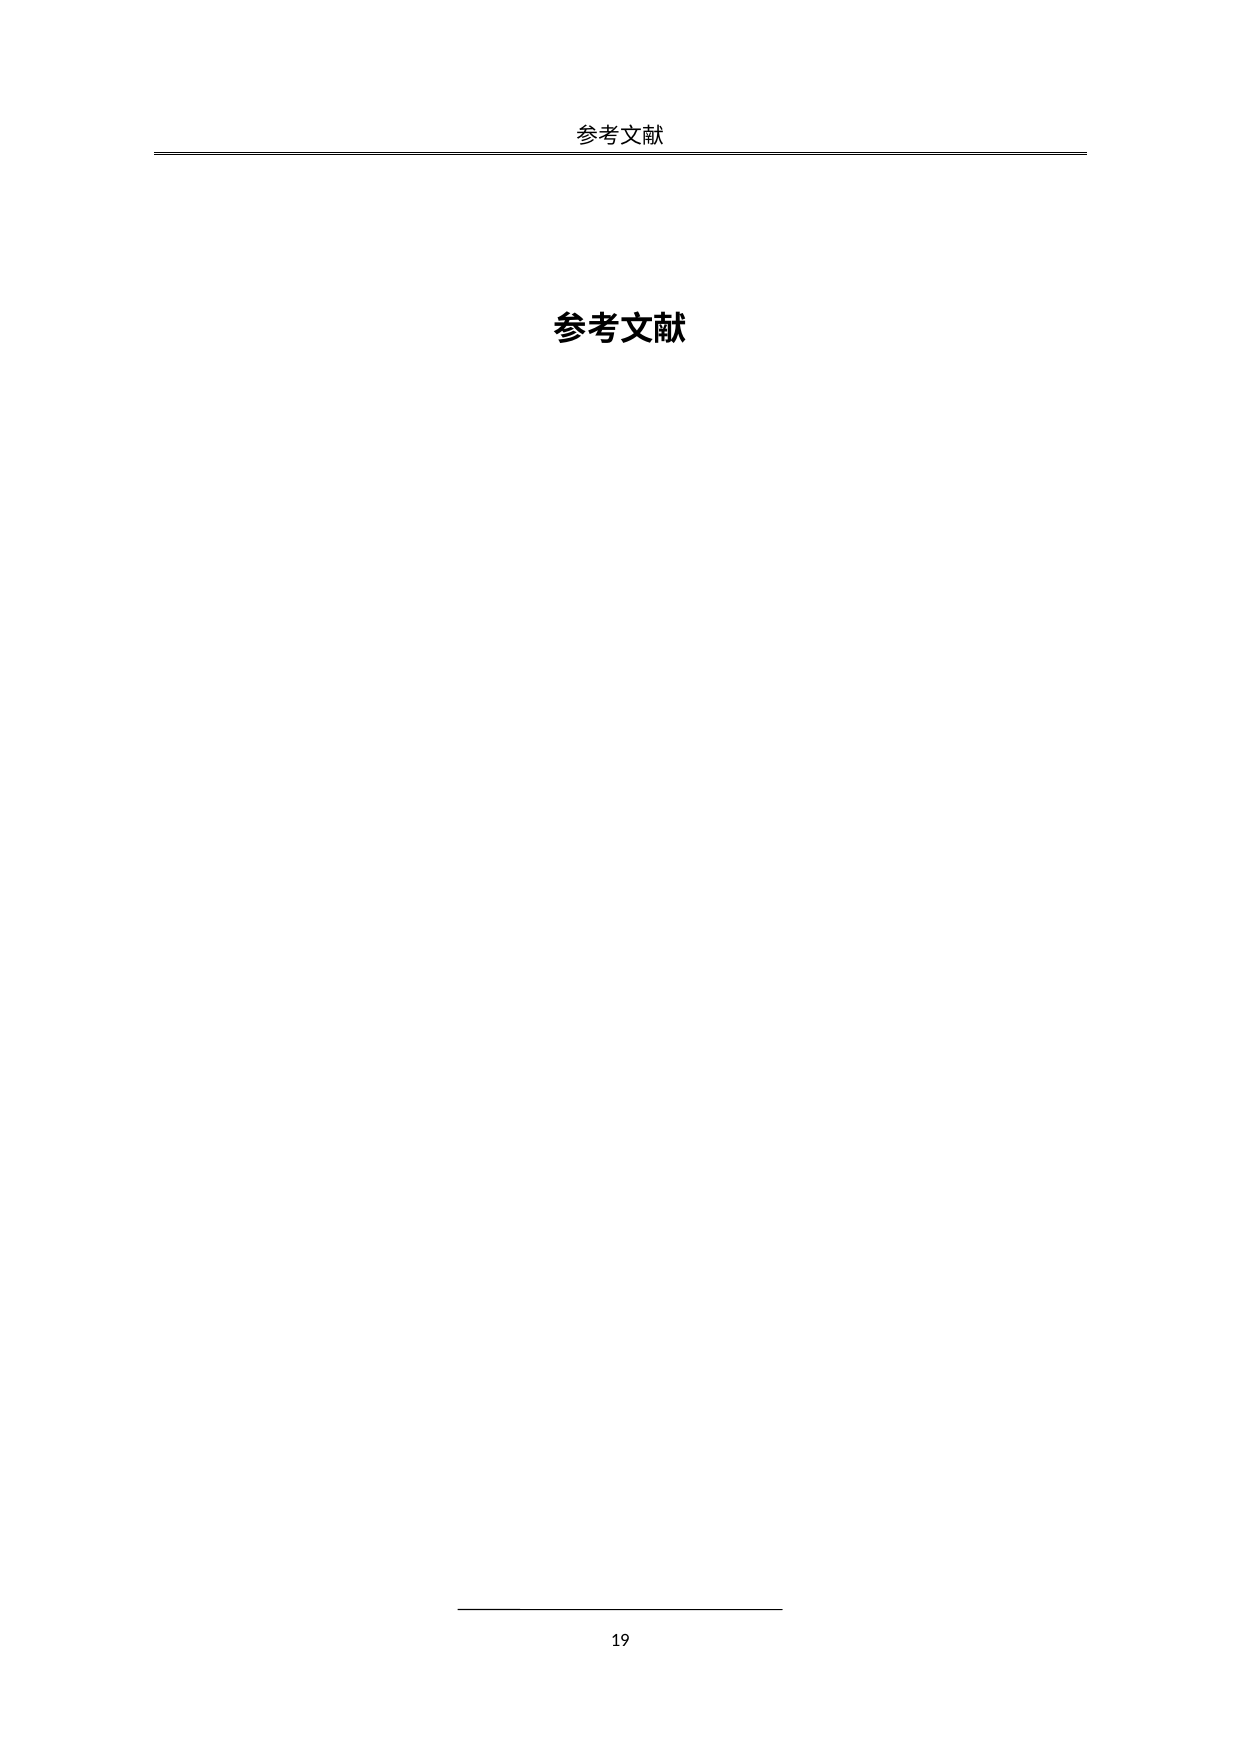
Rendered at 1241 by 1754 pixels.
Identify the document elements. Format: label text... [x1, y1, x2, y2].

text 参考文献 [153, 302, 1087, 350]
